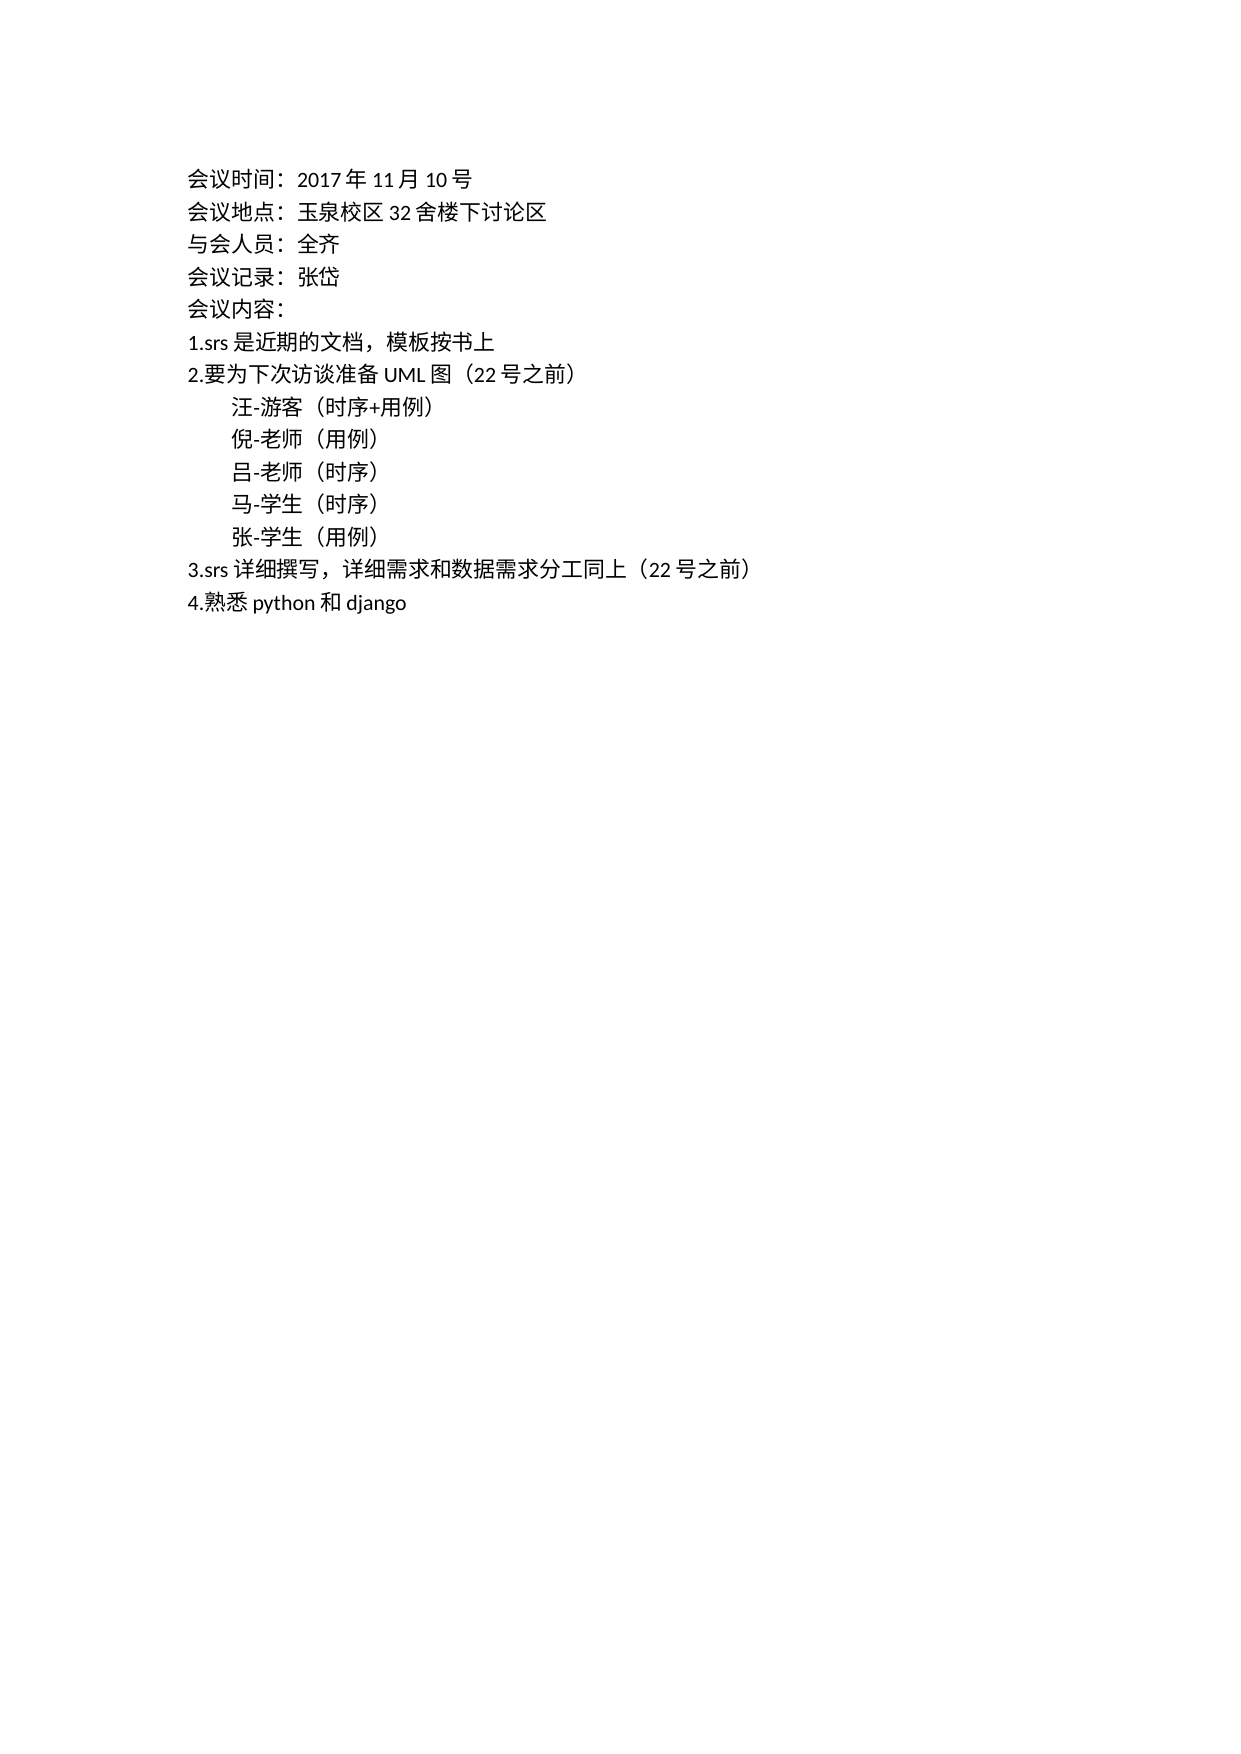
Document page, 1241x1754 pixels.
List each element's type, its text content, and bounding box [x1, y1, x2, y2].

text 会议记录：张岱 [187, 259, 1053, 292]
text 4.熟悉python和django [187, 584, 1053, 617]
text 2.要为下次访谈准备UML图（22号之前） [187, 357, 1053, 389]
text 会议时间：2017年11月10号 [187, 162, 1053, 194]
text 3.srs详细撰写，详细需求和数据需求分工同上（22号之前） [187, 552, 1053, 584]
text 倪-老师（用例） [187, 422, 1053, 454]
text 1.srs是近期的文档，模板按书上 [187, 324, 1053, 357]
text 会议内容： [187, 292, 1053, 324]
text 与会人员：全齐 [187, 227, 1053, 259]
text 吕-老师（时序） [187, 454, 1053, 487]
text 会议地点：玉泉校区32舍楼下讨论区 [187, 194, 1053, 227]
text 马-学生（时序） [187, 487, 1053, 519]
text 汪-游客（时序+用例） [187, 389, 1053, 422]
text 张-学生（用例） [187, 519, 1053, 552]
